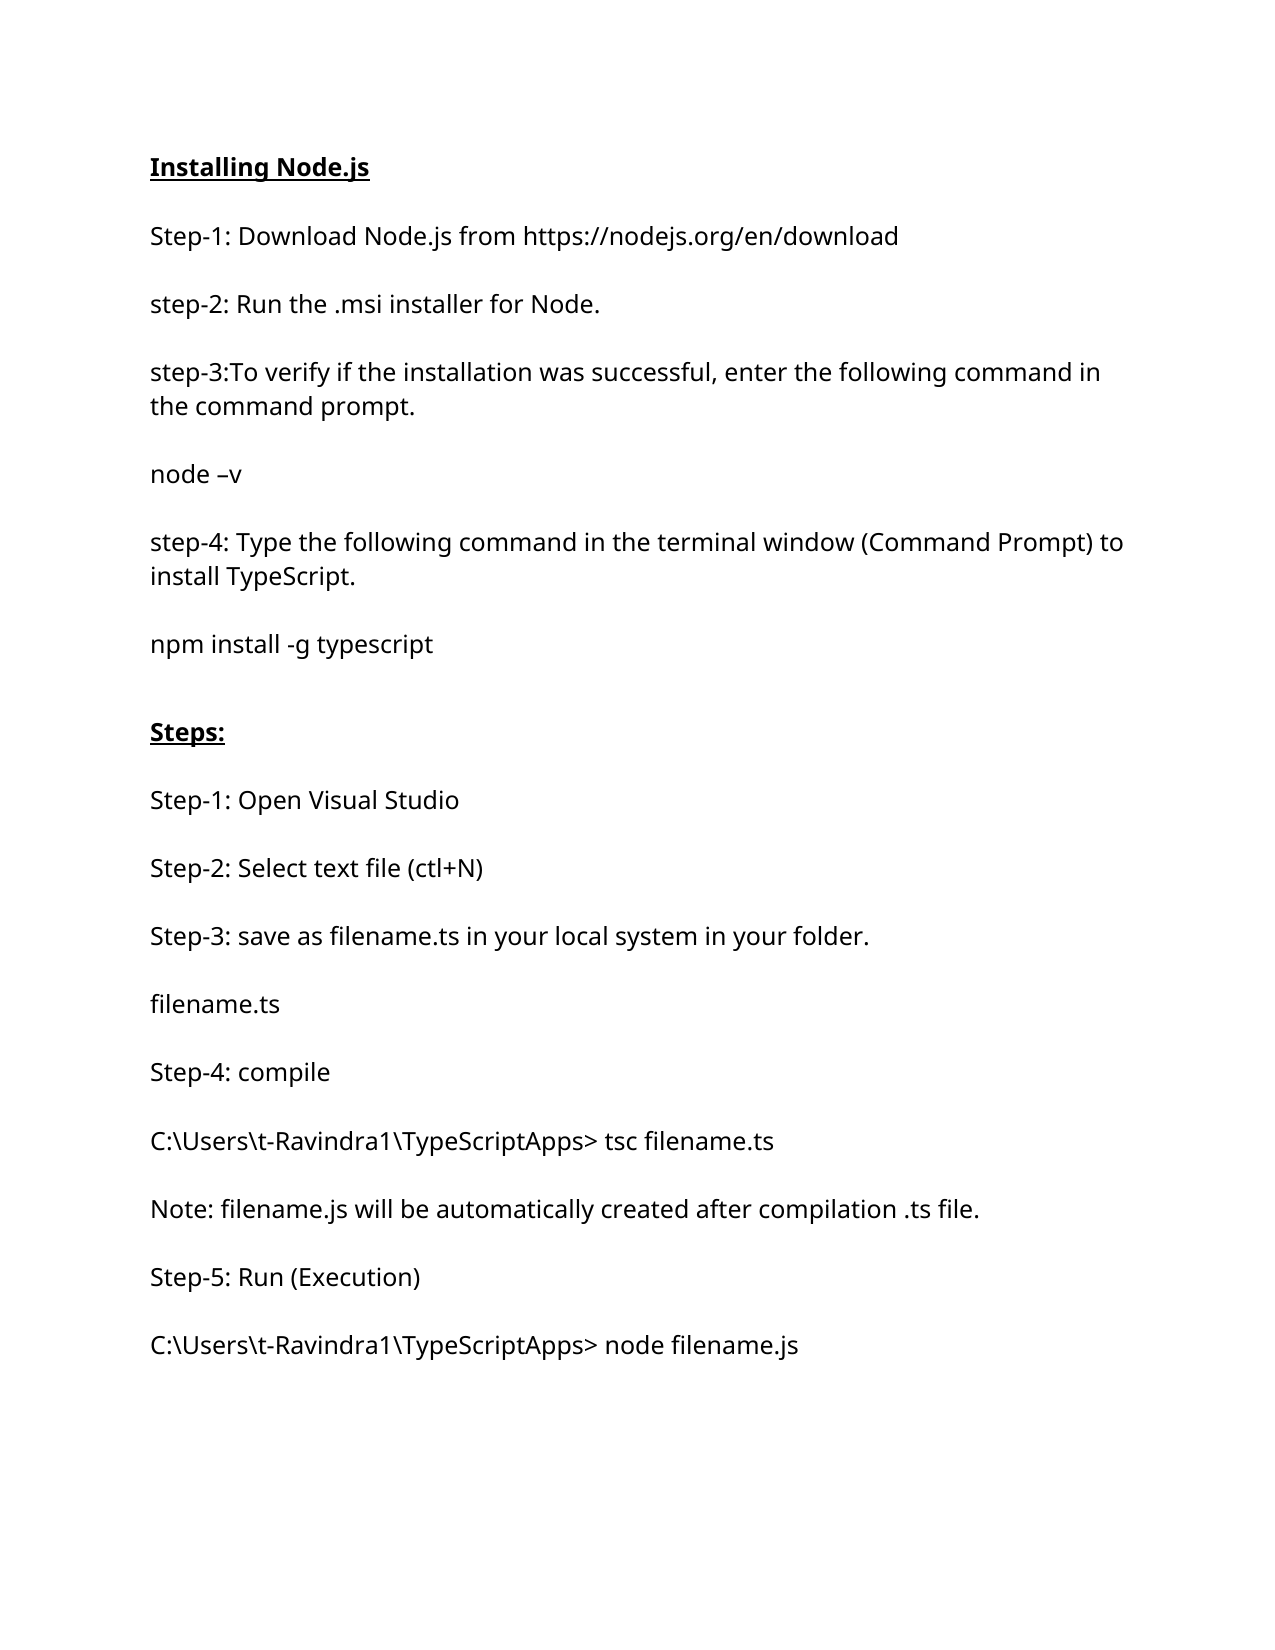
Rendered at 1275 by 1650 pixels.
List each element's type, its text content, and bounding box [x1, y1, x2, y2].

text Step-3: save as filename.ts in your local system in your folder. [150, 919, 1125, 953]
text filename.ts [150, 987, 1125, 1021]
text Steps: [150, 714, 1125, 748]
text step-3:To verify if the installation was successful, enter the following command in the command prompt. [150, 354, 1125, 422]
text C:\Users\t-Ravindra1\TypeScriptApps> tsc filename.ts [150, 1123, 1125, 1157]
text Step-2: Select text file (ctl+N) [150, 851, 1125, 885]
text C:\Users\t-Ravindra1\TypeScriptApps> node filename.js [150, 1327, 1125, 1362]
text node –v [150, 457, 1125, 491]
text Installing Node.js [150, 150, 1125, 184]
text Step-4: compile [150, 1055, 1125, 1089]
text npm install -g typescript​ [150, 627, 1125, 661]
text Step-5: Run (Execution) [150, 1259, 1125, 1293]
text Note: filename.js will be automatically created after compilation .ts file. [150, 1191, 1125, 1225]
text step-2: Run the .msi installer for Node. [150, 286, 1125, 320]
text Step-1: Open Visual Studio [150, 782, 1125, 817]
text Step-1: Download Node.js from https://nodejs.org/en/download [150, 218, 1125, 252]
text step-4: Type the following command in the terminal window (Command Prompt) to install TypeScript. [150, 525, 1125, 593]
